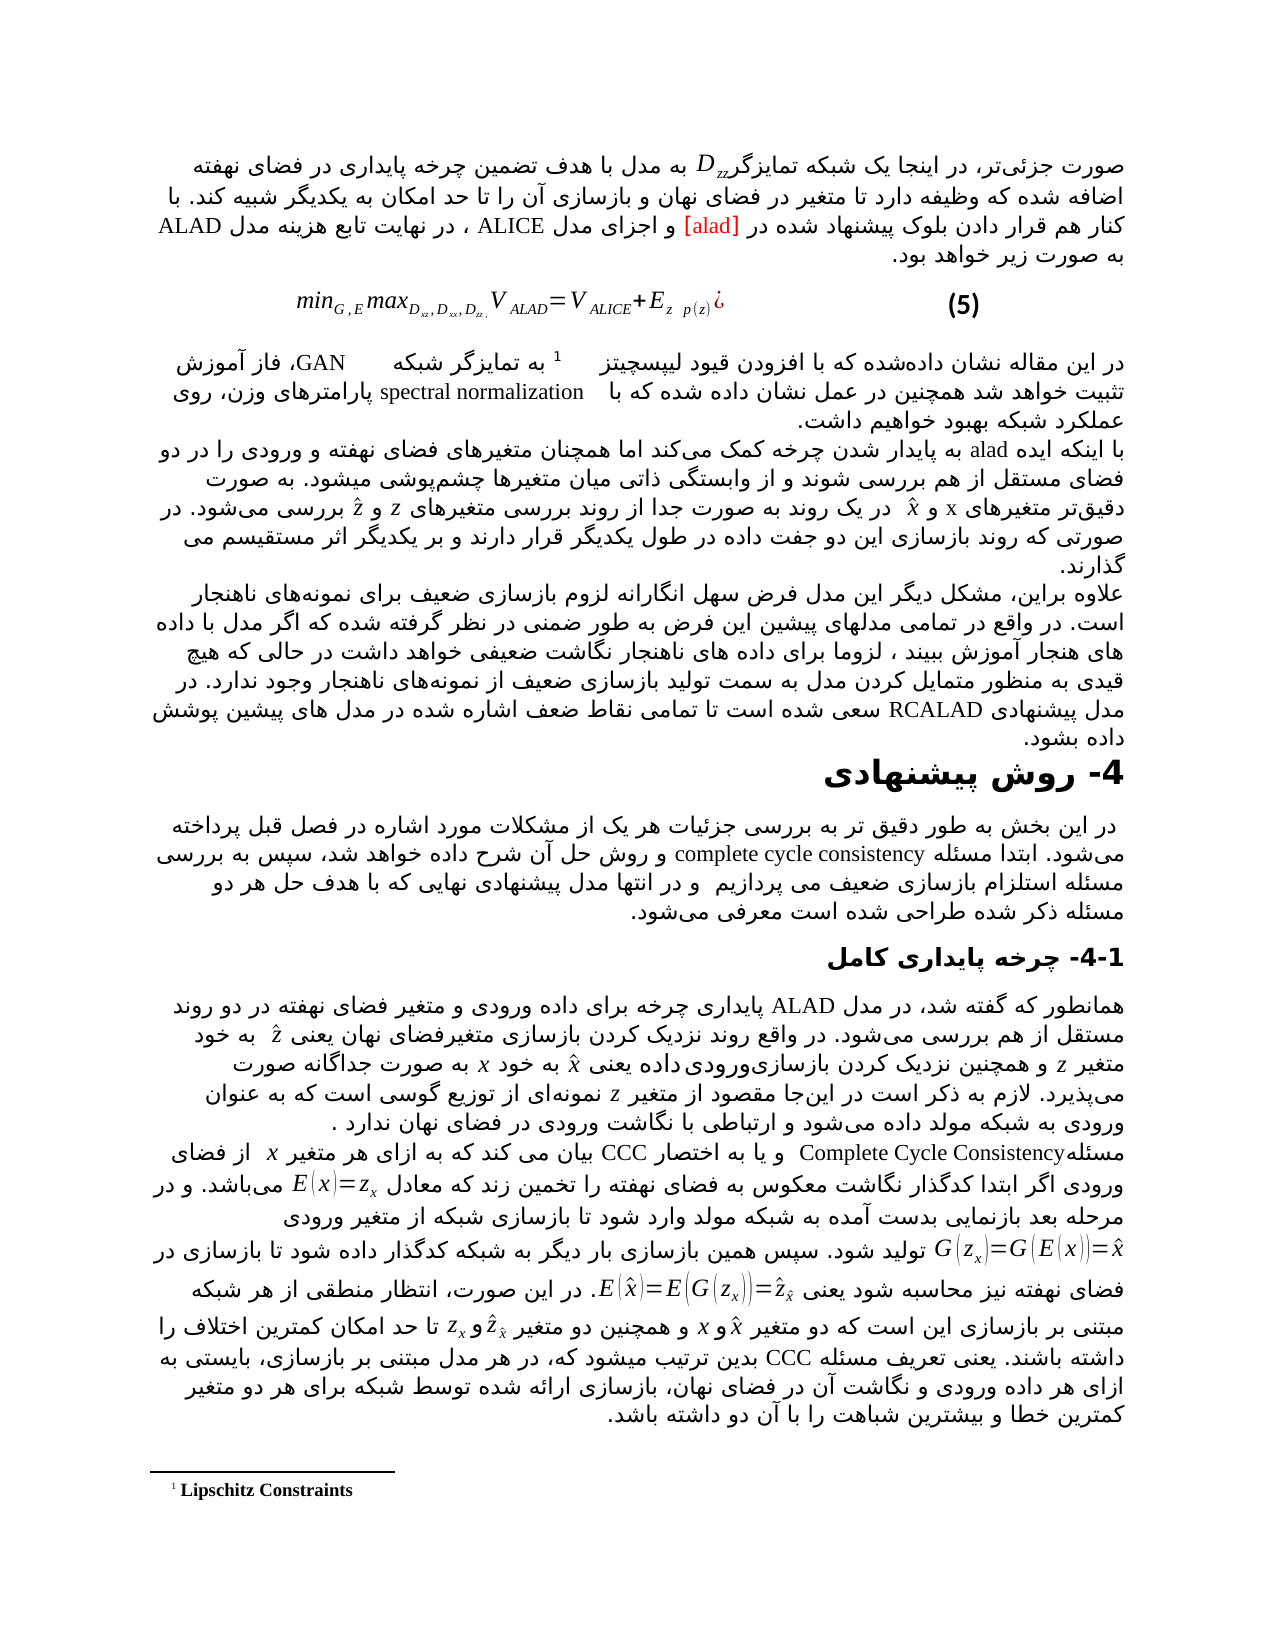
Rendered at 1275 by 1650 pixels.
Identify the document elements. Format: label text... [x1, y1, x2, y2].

text همانطور که گفته شد، در مدل ALAD پایداری چرخه برای داده ورودی و متغیر فضای نهفته در دو روند مستقل از هم بررسی می‌شود. در واقع روند نزدیک کردن بازسازی متغیرفضای نهان یعنی به خود متغیر و همچنین نزدیک کردن بازسازی یعنی به خود به صورت جداگانه صورت می‌پذیرد. لازم به ذکر است در این‌جا مقصود از متغیر نمونه‌ای از توزیع گوسی است که به عنوان ورودی به شبکه مولد داده می‌شود و ارتباطی با نگاشت ورودی در فضای نهان ندارد . [150, 992, 1125, 1136]
text با اینکه ایده alad به پایدار شدن چرخه کمک می‌کند اما همچنان متغیرهای فضای نهفته و ورودی را در دو فضای مستقل از هم بررسی شوند و از وابستگی ذاتی میان متغیرها چشم‌پوشی میشود. به صورت دقیق‌تر متغیرهای x و در یک روند به صورت جدا از روند بررسی متغیرهای و بررسی می‌شود. در صورتی که روند بازسازی این دو جفت داده در طول یکدیگر قرار دارند و بر یکدیگر اثر مستقیسم می گذارند. [150, 436, 1125, 578]
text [150, 150, 1125, 268]
text 4-1- چرخه پایداری کامل [150, 943, 1125, 973]
table_header (5) [936, 286, 1125, 324]
table_header [13, 286, 936, 324]
text مسئلهComplete Cycle Consistency و یا به اختصار CCC بیان می کند که به ازای هر متغیر از فضای ورودی اگر ابتدا کدگذار نگاشت معکوس به فضای نهفته را تخمین زند که معادل می‌باشد. و در مرحله بعد بازنمایی بدست آمده به شبکه مولد وارد ‌شود تا بازسازی شبکه از متغیر ورودی تولید شود. سپس همین بازسازی بار دیگر به شبکه کدگذار داده شود تا بازسازی در فضای نهفته نیز محاسبه شود یعنی . در این صورت، انتظار منطقی از هر شبکه مبتنی بر بازسازی این است که دو متغیر و همچنین دو متغیر تا حد امکان کمترین اختلاف را داشته باشند. یعنی تعریف مسئله CCC بدین ترتیب میشود که، در هر مدل مبتنی بر بازسازی، بایستی به ازای هر داده ورودی و نگاشت آن در فضای نهان، بازسازی ارائه شده توسط شبکه برای هر دو متغیر کمترین خطا و بیشترین شباهت را با آن دو داشته باشد. [150, 1138, 1125, 1428]
text 4- روش پیشنهادی [150, 753, 1125, 792]
text در این مقاله نشان داده شده که با افزودن قیود لیپسچیتز به تمایزگر شبکه GAN، فاز آموزش تثبیت خواهد شد همچنین در عمل نشان داده شده که با spectral normalization پارامترهای وزن، روی عملکرد شبکه بهبود خواهیم داشت. [150, 349, 1125, 434]
text علاوه براین، مشکل دیگر این مدل فرض سهل انگارانه لزوم بازسازی ضعیف برای نمونه‌های ناهنجار است. در واقع در تمامی مدلهای پیشین این فرض به طور ضمنی در نظر گرفته شده که اگر مدل با داده های هنجار آموزش ببیند ، لزوما برای داده های ناهنجار نگاشت ضعیفی خواهد داشت در حالی که هیچ قیدی به منظور متمایل کردن مدل به سمت تولید بازسازی ضعیف از نمونه‌‌های ناهنجار وجود ندارد. در مدل پیشنهادی RCALAD سعی شده است تا تمامی نقاط ضعف اشاره شده در مدل های پیشین پوشش داده بشود. [150, 581, 1125, 751]
text در این بخش به طور دقیق تر به بررسی جزئیات هر یک از مشکلات مورد اشاره در فصل قبل پرداخته می‌شود. ابتدا مسئله complete cycle consistency و روش حل آن شرح داده خواهد شد، سپس به بررسی مسئله استلزام بازسازی ضعیف می پردازیم و در انتها مدل پیشنهادی نهایی که با هدف حل هر دو مسئله ذکر شده طراحی شده است معرفی می‌شود. [150, 812, 1125, 925]
